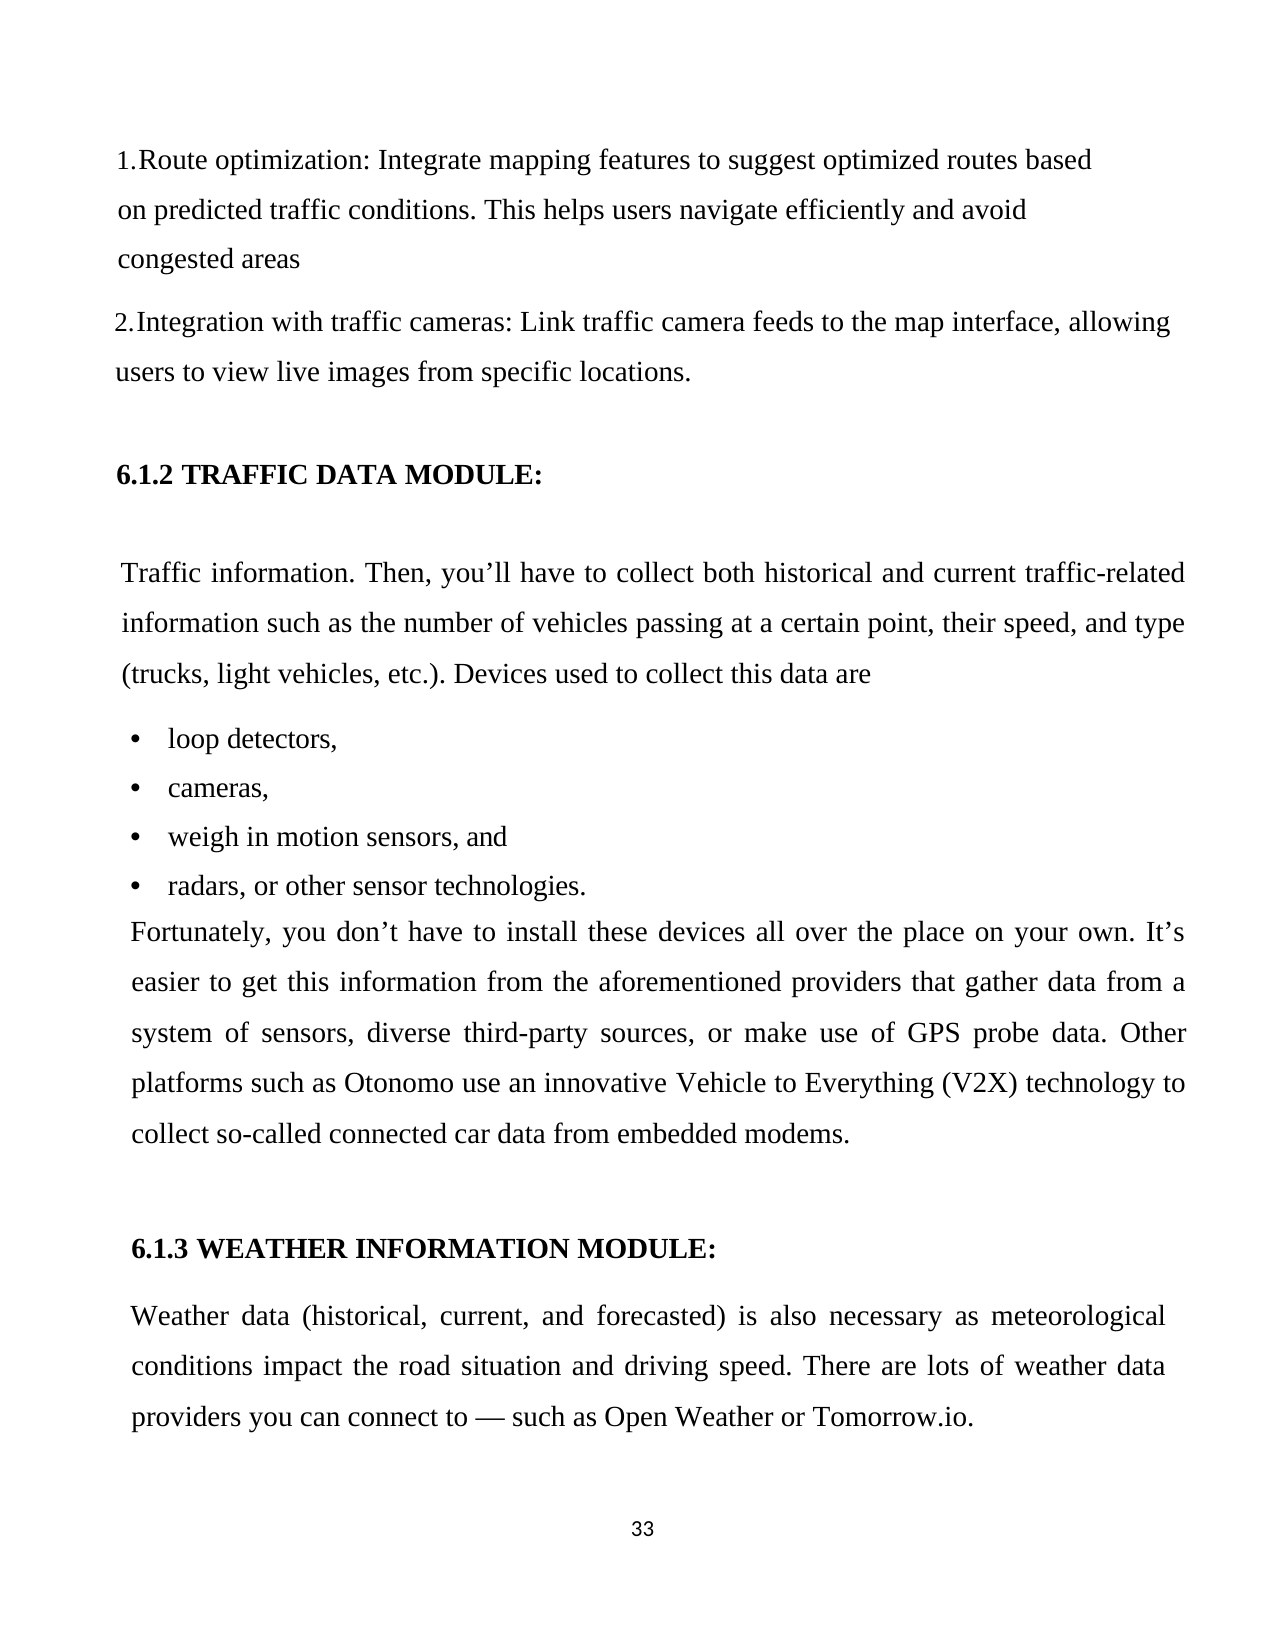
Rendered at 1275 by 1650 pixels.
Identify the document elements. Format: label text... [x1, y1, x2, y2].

list Route optimization: Integrate mapping features to suggest optimized routes based on predicted traffic conditions. This helps users navigate efficiently and avoid congested areas [116, 142, 1128, 275]
list radars, or other sensor technologies. [130, 868, 1235, 901]
subtitle WEATHER INFORMATION MODULE: [131, 1231, 1235, 1264]
list loop detectors, [130, 721, 1235, 755]
list cameras, [130, 770, 1235, 803]
text Weather data (historical, current, and forecasted) is also necessary as meteorological conditions impact the road situation and driving speed. There are lots of weather data providers you can connect to — such as Open Weather or Tomorrow.io. [130, 1298, 1168, 1433]
text Fortunately, you don’t have to install these devices all over the place on your own. It’s easier to get this information from the aforementioned providers that gather data from a system of sensors, diverse third-party sources, or make use of GPS probe data. Other platforms such as Otonomo use an innovative Vehicle to Everything (V2X) technology to collect so-called connected car data from embedded modems. [130, 914, 1187, 1150]
list Integration with traffic cameras: Link traffic camera feeds to the map interface, allowing users to view live images from specific locations. [114, 304, 1171, 388]
text Traffic information. Then, you’ll have to collect both historical and current traffic-related information such as the number of vehicles passing at a certain point, their speed, and type (trucks, light vehicles, etc.). Devices used to collect this data are [120, 555, 1187, 689]
subtitle TRAFFIC DATA MODULE: [116, 457, 1235, 491]
list weigh in motion sensors, and [130, 819, 1235, 853]
